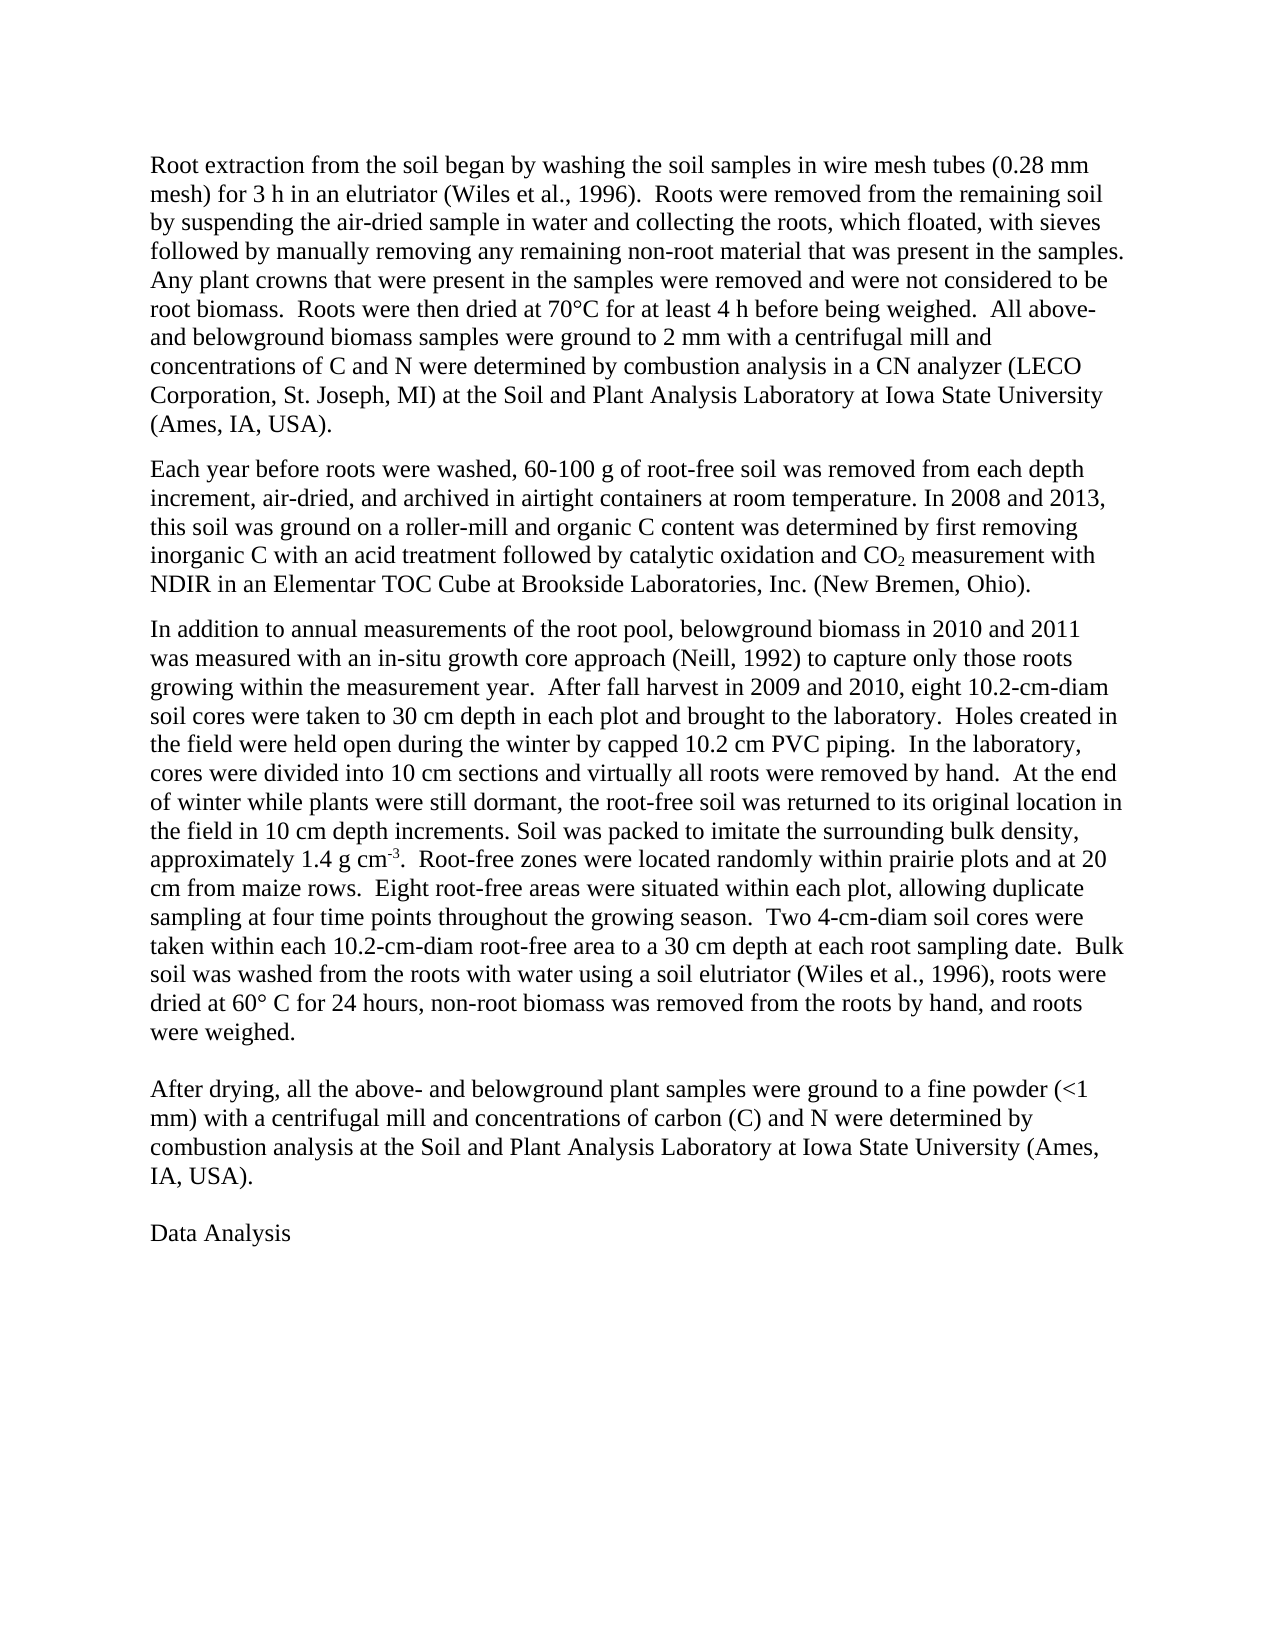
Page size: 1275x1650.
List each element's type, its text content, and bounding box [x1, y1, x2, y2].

text Root extraction from the soil began by washing the soil samples in wire mesh tubes (0.28 mm mesh) for 3 h in an elutriator (Wiles et al., 1996). Roots were removed from the remaining soil by suspending the air-dried sample in water and collecting the roots, which floated, with sieves followed by manually removing any remaining non-root material that was present in the samples. Any plant crowns that were present in the samples were removed and were not considered to be root biomass. Roots were then dried at 70°C for at least 4 h before being weighed. All above- and belowground biomass samples were ground to 2 mm with a centrifugal mill and concentrations of C and N were determined by combustion analysis in a CN analyzer (LECO Corporation, St. Joseph, MI) at the Soil and Plant Analysis Laboratory at Iowa State University (Ames, IA, USA). [150, 150, 1125, 437]
text Each year before roots were washed, 60-100 g of root-free soil was removed from each depth increment, air-dried, and archived in airtight containers at room temperature. In 2008 and 2013, this soil was ground on a roller-mill and organic C content was determined by first removing inorganic C with an acid treatment followed by catalytic oxidation and CO2 measurement with NDIR in an Elementar TOC Cube at Brookside Laboratories, Inc. (New Bremen, Ohio). [150, 454, 1125, 598]
text After drying, all the above- and belowground plant samples were ground to a fine powder (<1 mm) with a centrifugal mill and concentrations of carbon (C) and N were determined by combustion analysis at the Soil and Plant Analysis Laboratory at Iowa State University (Ames, IA, USA). [150, 1074, 1125, 1189]
text In addition to annual measurements of the root pool, belowground biomass in 2010 and 2011 was measured with an in-situ growth core approach (Neill, 1992) to capture only those roots growing within the measurement year. After fall harvest in 2009 and 2010, eight 10.2-cm-diam soil cores were taken to 30 cm depth in each plot and brought to the laboratory. Holes created in the field were held open during the winter by capped 10.2 cm PVC piping. In the laboratory, cores were divided into 10 cm sections and virtually all roots were removed by hand. At the end of winter while plants were still dormant, the root-free soil was returned to its original location in the field in 10 cm depth increments. Soil was packed to imitate the surrounding bulk density, approximately 1.4 g cm-3. Root-free zones were located randomly within prairie plots and at 20 cm from maize rows. Eight root-free areas were situated within each plot, allowing duplicate sampling at four time points throughout the growing season. Two 4-cm-diam soil cores were taken within each 10.2-cm-diam root-free area to a 30 cm depth at each root sampling date. Bulk soil was washed from the roots with water using a soil elutriator (Wiles et al., 1996), roots were dried at 60° C for 24 hours, non-root biomass was removed from the roots by hand, and roots were weighed. [150, 614, 1125, 1046]
text Data Analysis [150, 1218, 1125, 1247]
